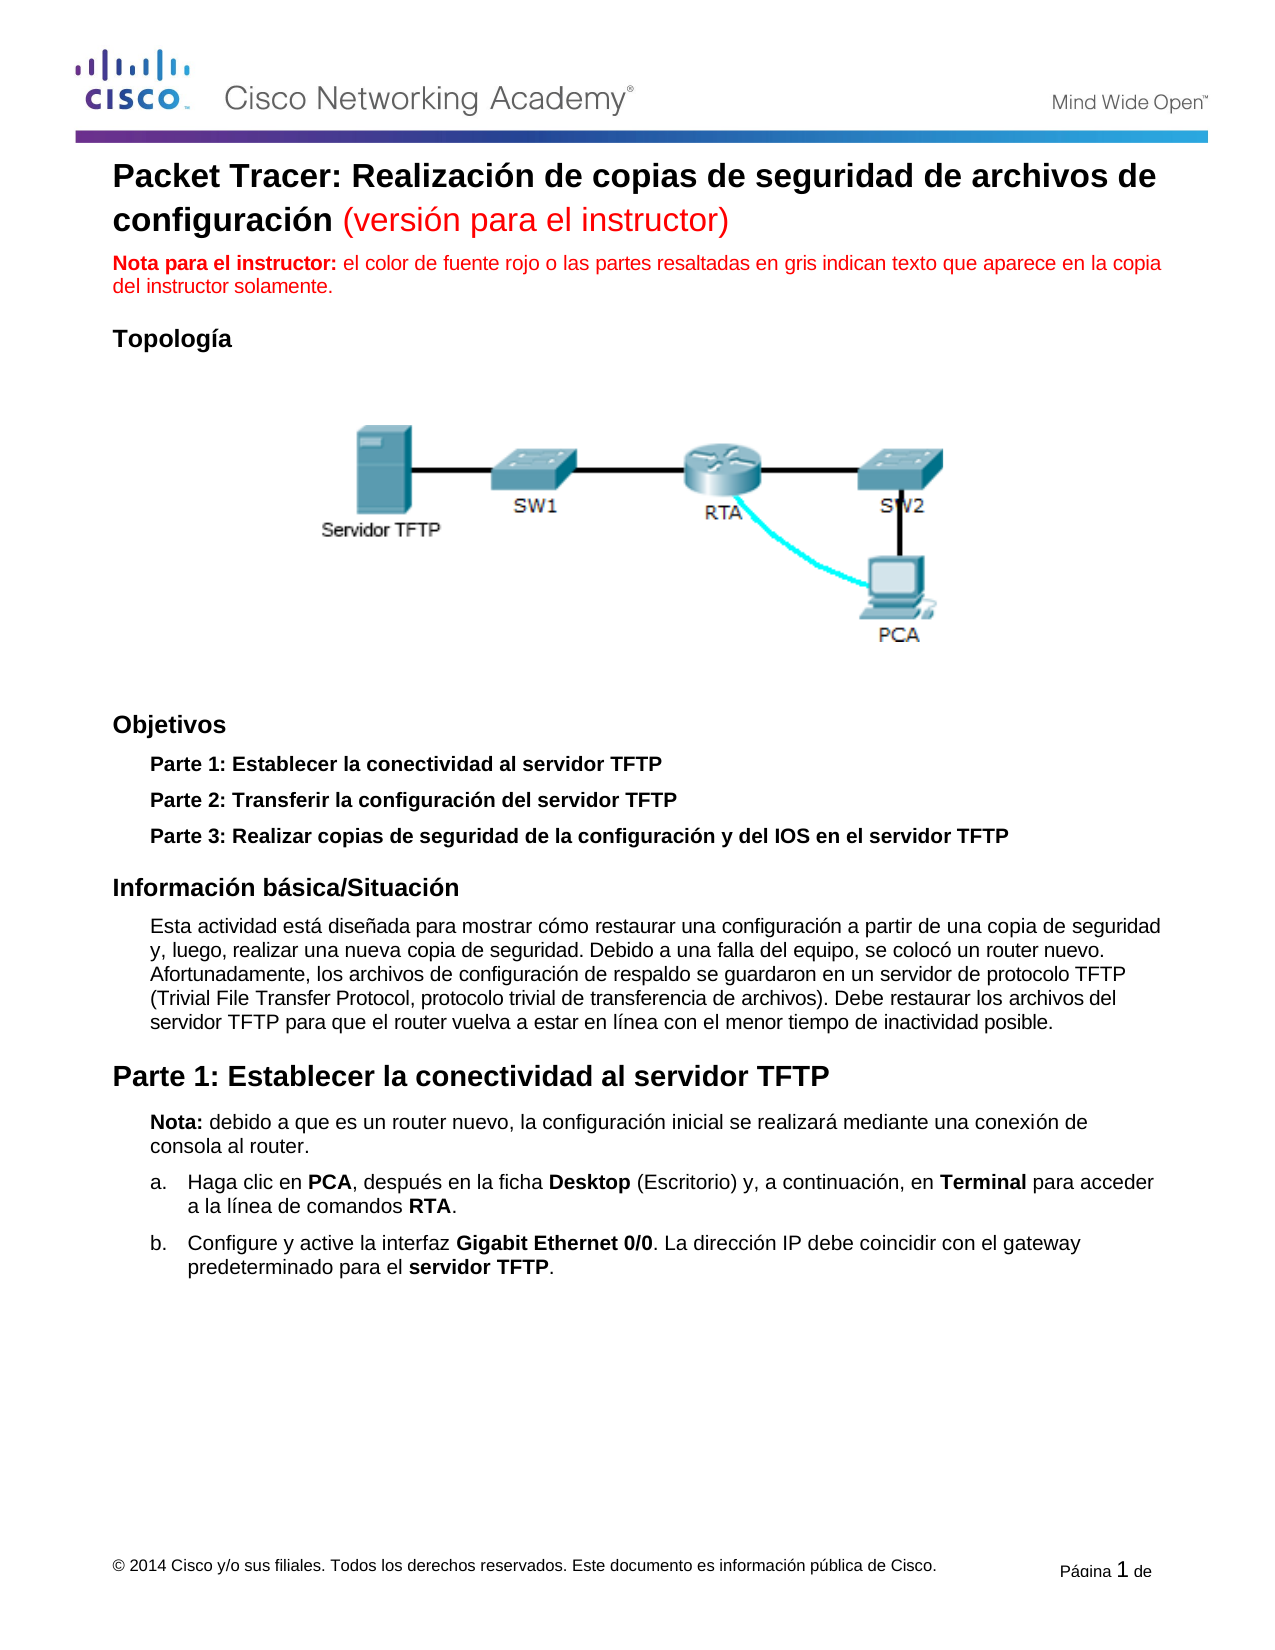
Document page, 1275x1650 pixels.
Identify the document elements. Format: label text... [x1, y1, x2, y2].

picture [73, 45, 1211, 143]
text Objetivos [112, 710, 1208, 739]
text Nota para el instructor: el color de fuente rojo o las partes resaltadas en gris indican texto que aparece en la copia del instructor solamente. [112, 250, 1182, 298]
text Packet Tracer: Realización de copias de seguridad de archivos de configuración (versión para el instructor) [112, 156, 1182, 238]
text Esta actividad está diseñada para mostrar cómo restaurar una configuración a partir de una copia de seguridad y, luego, realizar una nueva copia de seguridad. Debido a una falla del equipo, se colocó un router nuevo. [150, 914, 1162, 962]
list Haga clic en PCA, después en la ficha Desktop (Escritorio) y, a continuación, en Terminal para acceder a la línea de comandos RTA. [150, 1170, 1155, 1218]
picture [321, 425, 944, 642]
text Parte 3: Realizar copias de seguridad de la configuración y del IOS en el servidor TFTP [150, 824, 1208, 848]
subtitle Parte 1: Establecer la conectividad al servidor TFTP [112, 1059, 1208, 1092]
subtitle Parte 1: Establecer la conectividad al servidor TFTP Parte 2: Transferir la configuración del servidor TFTP [150, 751, 680, 812]
text Información básica/Situación [112, 873, 1208, 901]
text Nota: debido a que es un router nuevo, la configuración inicial se realizará mediante una conexión de consola al router. [150, 1110, 1090, 1158]
text Afortunadamente, los archivos de configuración de respaldo se guardaron en un servidor de protocolo TFTP (Trivial File Transfer Protocol, protocolo trivial de transferencia de archivos). Debe restaurar los archivos del servidor TFTP para que el router vuelva a estar en línea con el menor tiempo de inactividad posible. [150, 962, 1182, 1034]
subtitle Topología [112, 323, 1208, 352]
list Configure y active la interfaz Gigabit Ethernet 0/0. La dirección IP debe coincidir con el gateway predeterminado para el servidor TFTP. [150, 1231, 1082, 1279]
